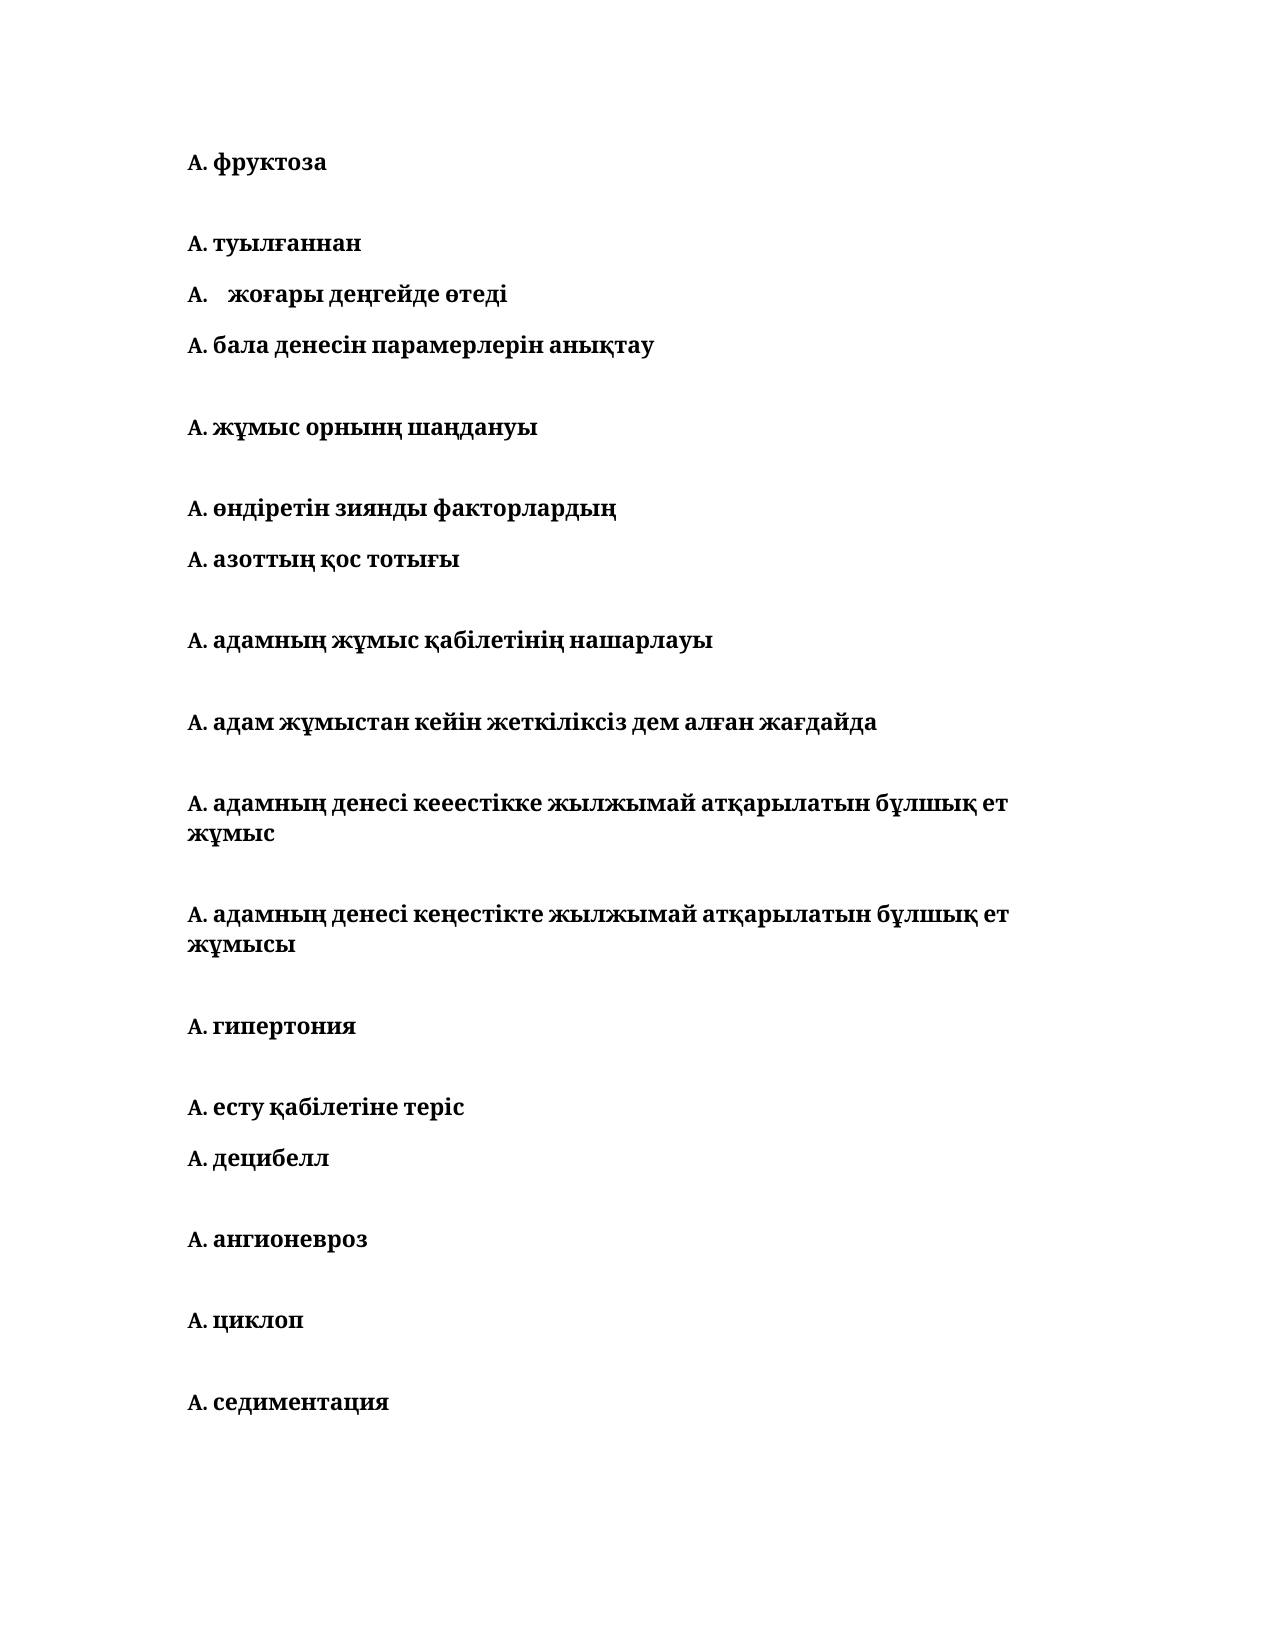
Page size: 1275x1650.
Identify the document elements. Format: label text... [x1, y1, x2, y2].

text A. адам жұмыстан кейін жеткіліксіз дем алған жағдайда [187, 709, 1087, 766]
text A. жұмыс орнынң шаңдануы [187, 414, 1087, 471]
text A. фруктоза [187, 150, 1087, 207]
text A. азоттың қос тотығы [187, 547, 1087, 603]
text A. гипертония [187, 1013, 1087, 1070]
text A. адамның денесі кеңестікте жылжымай атқарылатын бұлшық ет жұмысы [187, 902, 1087, 989]
text A. есту қабілетіне теріс [187, 1095, 1087, 1121]
text A. бала денесін парамерлерін анықтау [187, 333, 1087, 390]
text A. туылғаннан [187, 231, 1087, 258]
text A. адамның жұмыс қабілетінің нашарлауы [187, 628, 1087, 685]
text A. седиментация [187, 1389, 1087, 1446]
text A. циклоп [187, 1308, 1087, 1365]
text A. өндіретін зиянды факторлардың [187, 496, 1087, 522]
text A. ангионевроз [187, 1227, 1087, 1284]
text A. жоғары деңгейде өтеді [187, 282, 1087, 309]
text A. децибелл [187, 1146, 1087, 1202]
text A. адамның денесі кееестікке жылжымай атқарылатын бұлшық ет жұмыс [187, 791, 1087, 877]
